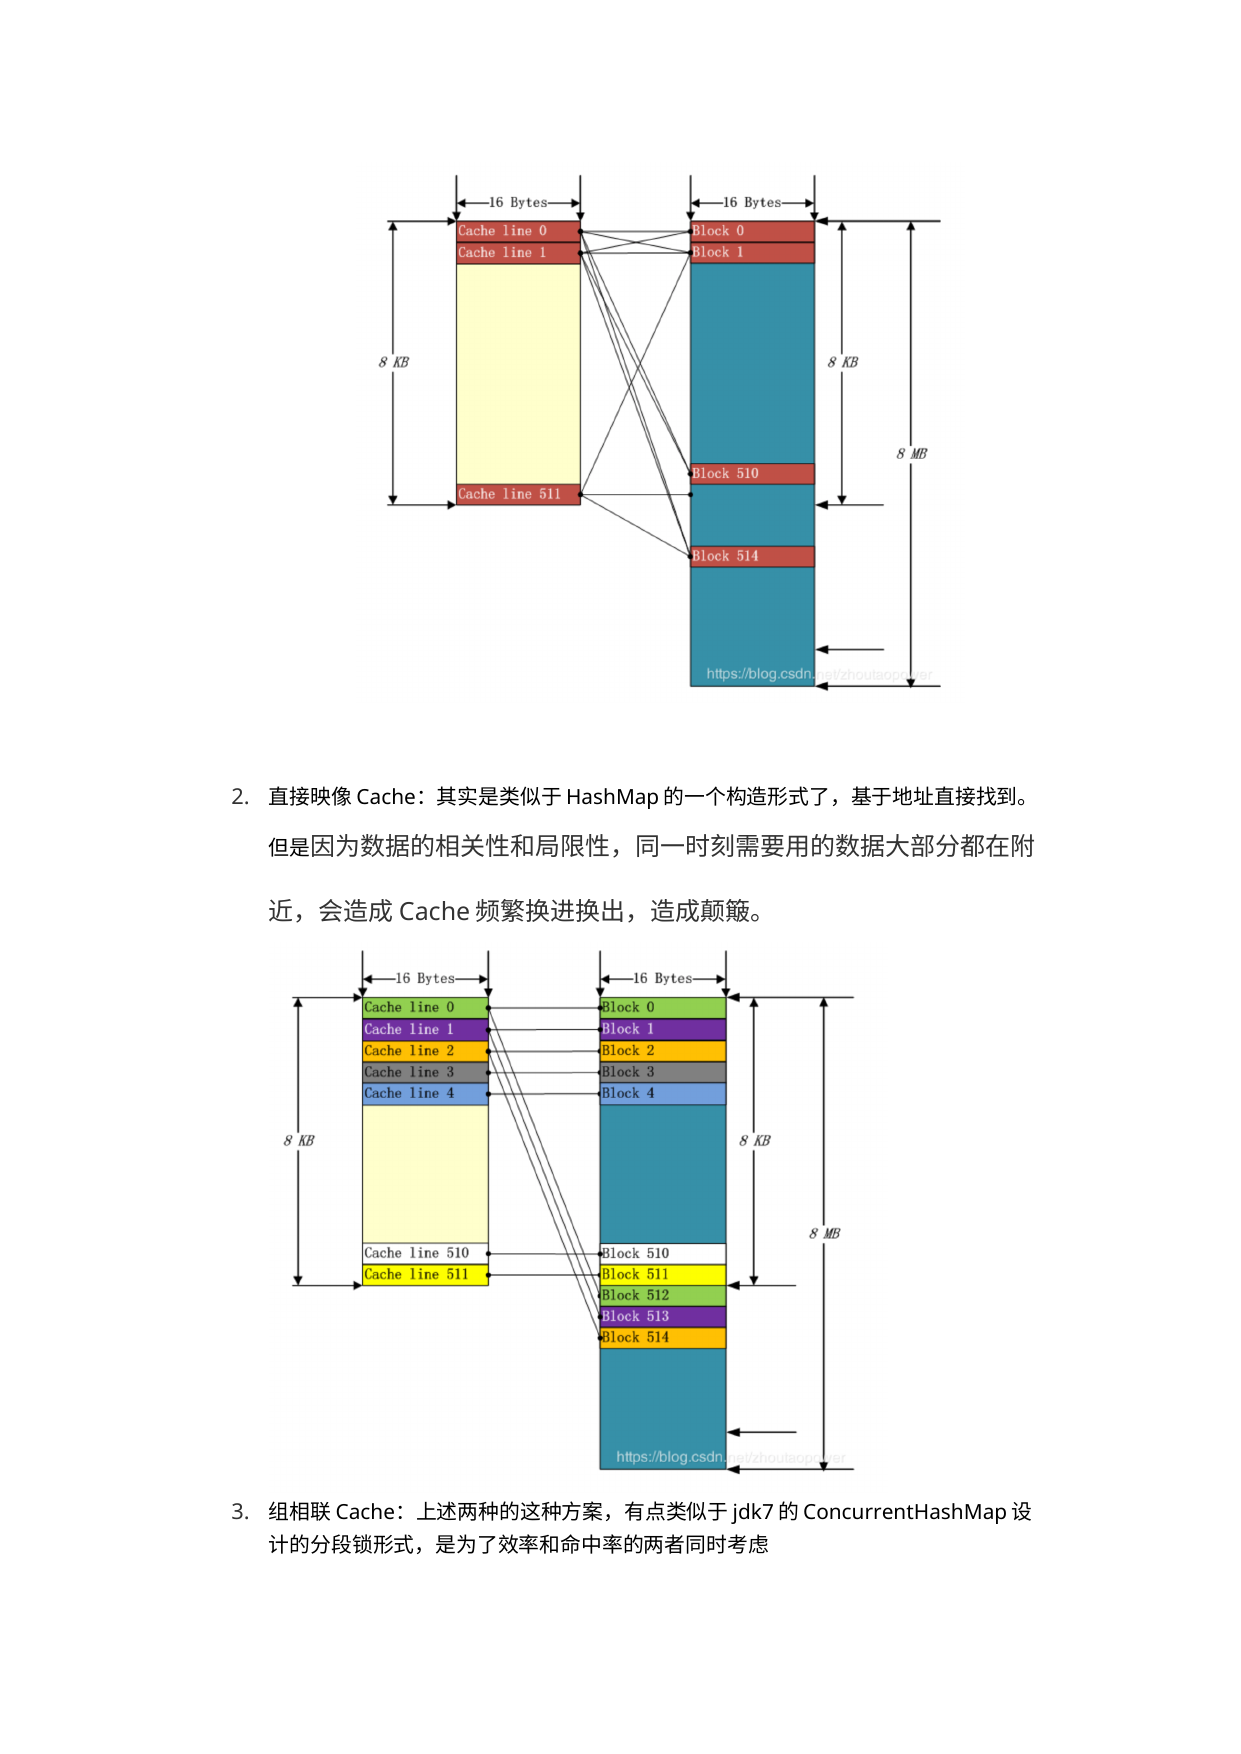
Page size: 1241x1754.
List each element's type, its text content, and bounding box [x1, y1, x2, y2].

list 直接映像Cache：其实是类似于HashMap的一个构造形式了，基于地址直接找到。但是因为数据的相关性和局限性，同一时刻需要用的数据大部分都在附近，会造成Cache频繁换进换出，造成颠簸。 [231, 779, 1053, 942]
list 组相联Cache：上述两种的这种方案，有点类似于jdk7的ConcurrentHashMap设计的分段锁形式，是为了效率和命中率的两者同时考虑 [231, 1494, 1053, 1559]
picture [356, 162, 966, 703]
picture [268, 942, 889, 1493]
